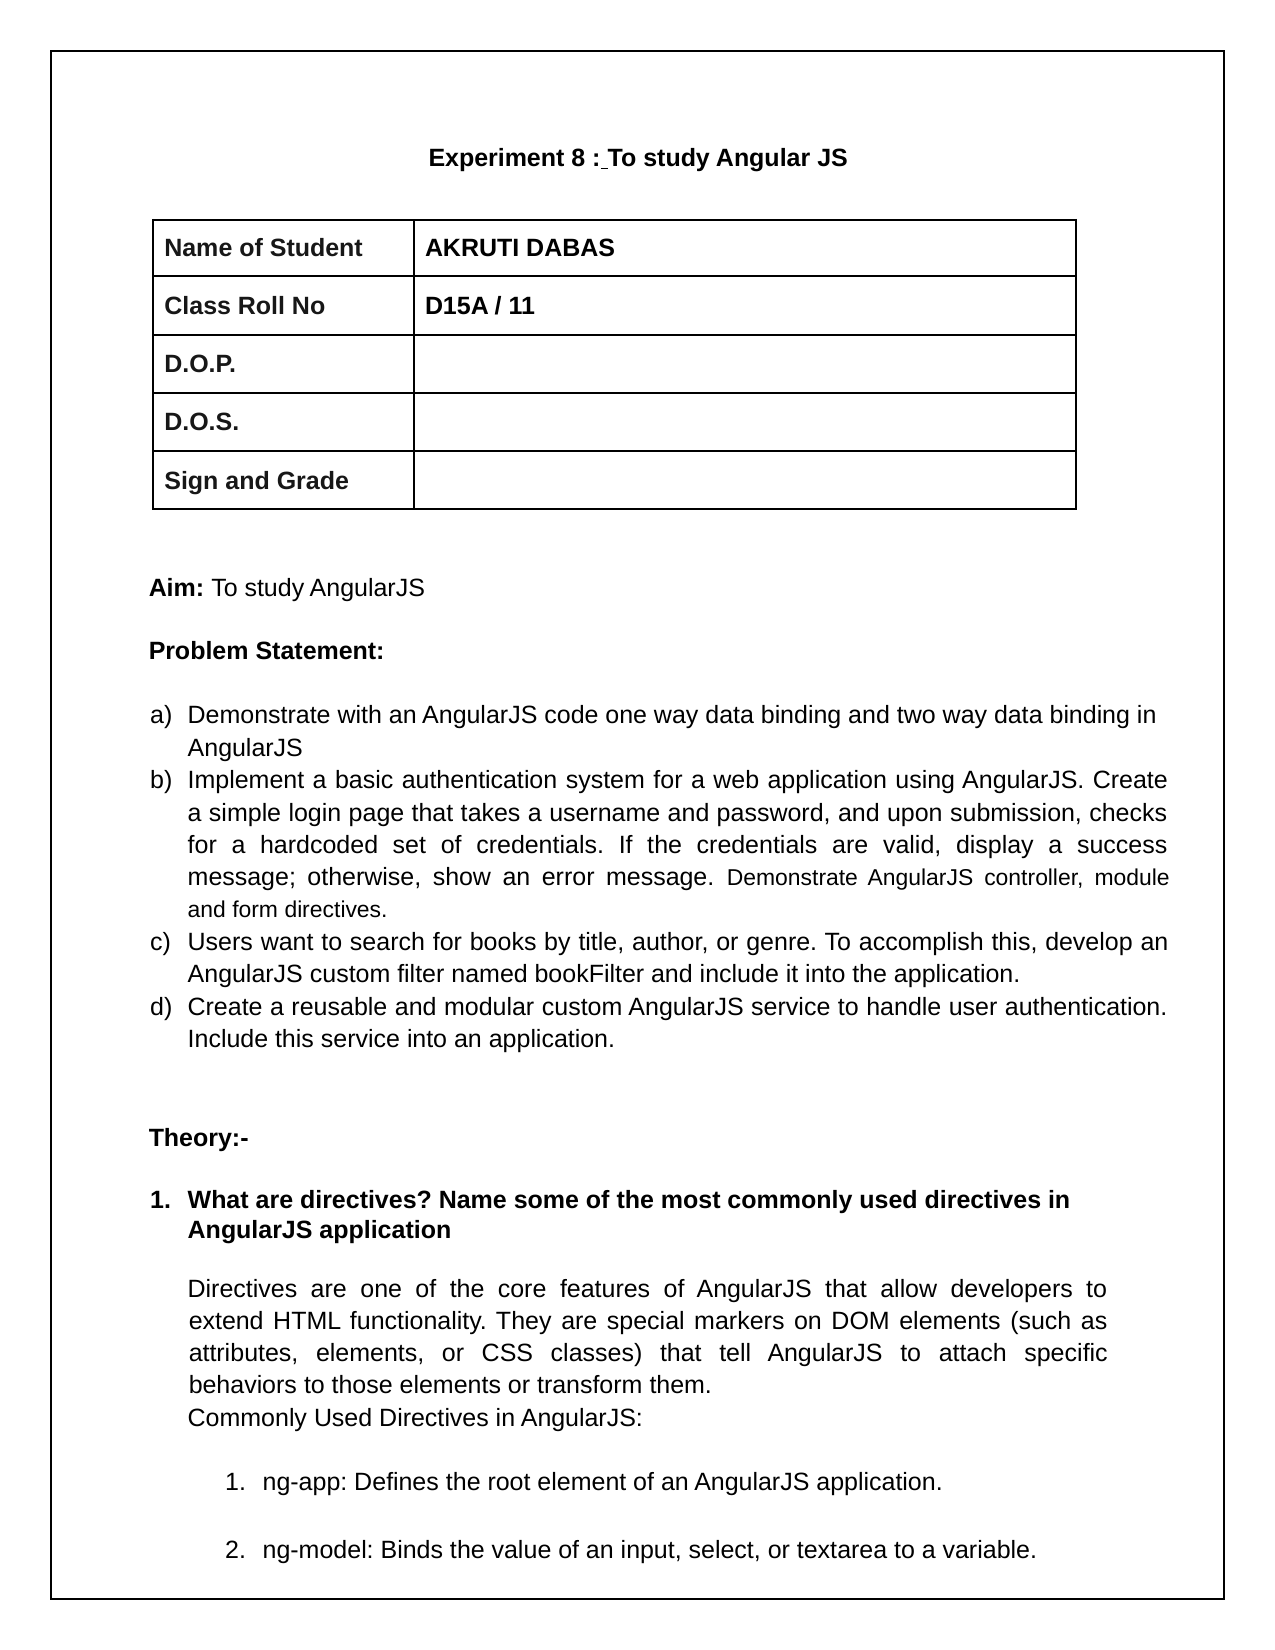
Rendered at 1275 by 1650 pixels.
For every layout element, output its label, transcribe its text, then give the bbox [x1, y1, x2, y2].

table_header Name of Student [154, 221, 413, 275]
table_cell Sign and Grade [154, 452, 413, 508]
table_cell D.O.P. [154, 336, 413, 392]
list Demonstrate with an AngularJS code one way data binding and two way data binding in [150, 700, 1170, 729]
list Users want to search for books by title, author, or genre. To accomplish this, develop an AngularJS custom filter named bookFilter and include it into the application. [150, 927, 1170, 988]
text Directives are one of the core features of AngularJS that allow developers to extend HTML functionality. They are special markers on DOM elements (such as attributes, elements, or CSS classes) that tell AngularJS to attach specific behaviors to those elements or transform them. [187, 1274, 1109, 1399]
table_header AKRUTI DABAS [415, 221, 1075, 275]
list Create a reusable and modular custom AngularJS service to handle user authentication. Include this service into an application. [150, 992, 1170, 1053]
text Theory:- [148, 1123, 1073, 1152]
list What are directives? Name some of the most commonly used directives in AngularJS application [150, 1185, 1073, 1244]
table_cell [415, 394, 1075, 450]
text Experiment 8 : To study Angular JS [150, 143, 1126, 171]
list ng-model: Binds the value of an input, select, or textarea to a variable. [225, 1535, 1141, 1564]
table_cell D.O.S. [154, 394, 413, 450]
list ng-app: Defines the root element of an AngularJS application. [225, 1467, 1141, 1495]
text AngularJS [187, 733, 1141, 762]
text Commonly Used Directives in AngularJS: [187, 1403, 1141, 1432]
table_cell [415, 336, 1075, 392]
table_cell [415, 452, 1075, 508]
table_cell D15A / 11 [415, 277, 1075, 333]
text Aim: To study AngularJS [148, 572, 1141, 601]
list Implement a basic authentication system for a web application using AngularJS. Create a simple login page that takes a username and password, and upon submission, checks for a hardcoded set of credentials. If the credentials are valid, display a success message; otherwise, show an error message. Demonstrate AngularJS controller, module and form directives. [150, 766, 1170, 923]
table_cell Class Roll No [154, 277, 413, 333]
text Problem Statement: [148, 636, 1073, 665]
